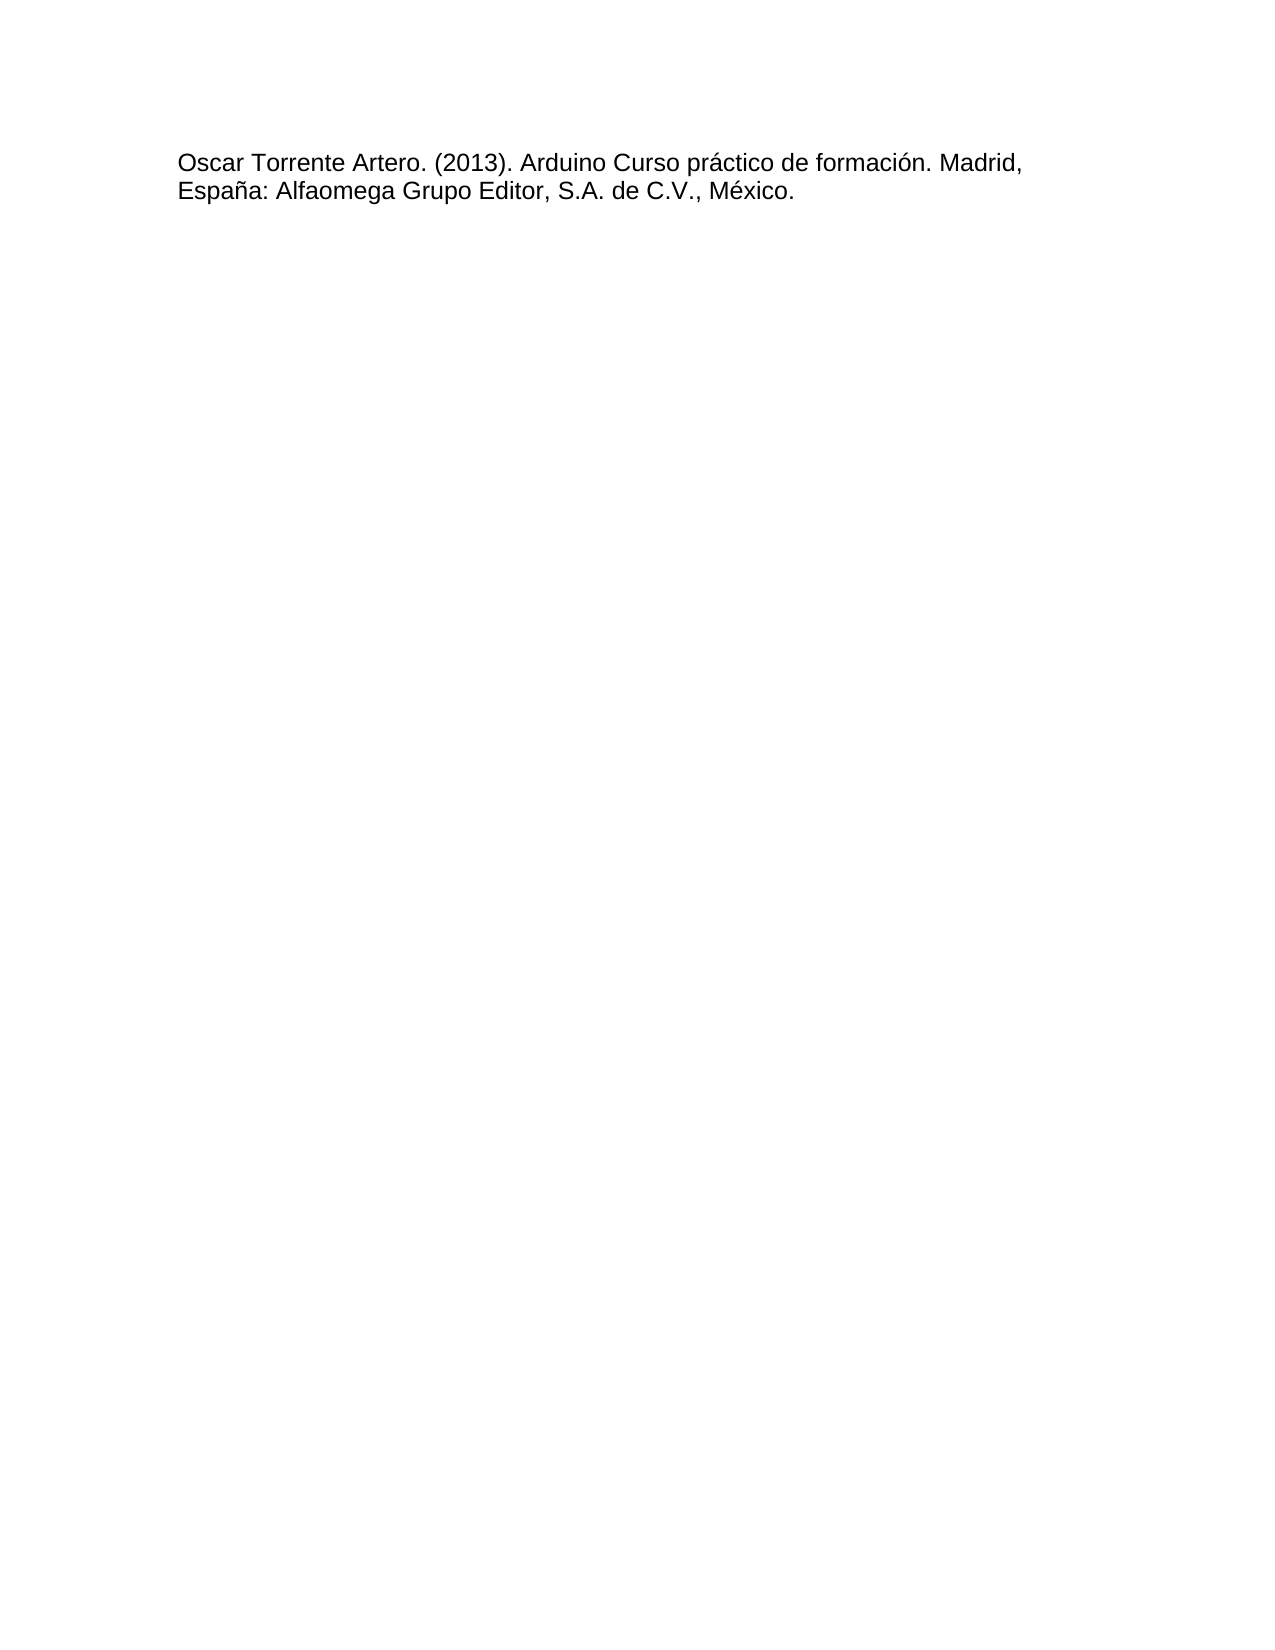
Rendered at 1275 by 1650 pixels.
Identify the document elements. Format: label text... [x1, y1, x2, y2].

text Oscar Torrente Artero. (2013). Arduino Curso práctico de formación. Madrid, España: Alfaomega Grupo Editor, S.A. de C.V., México. [177, 148, 1098, 205]
